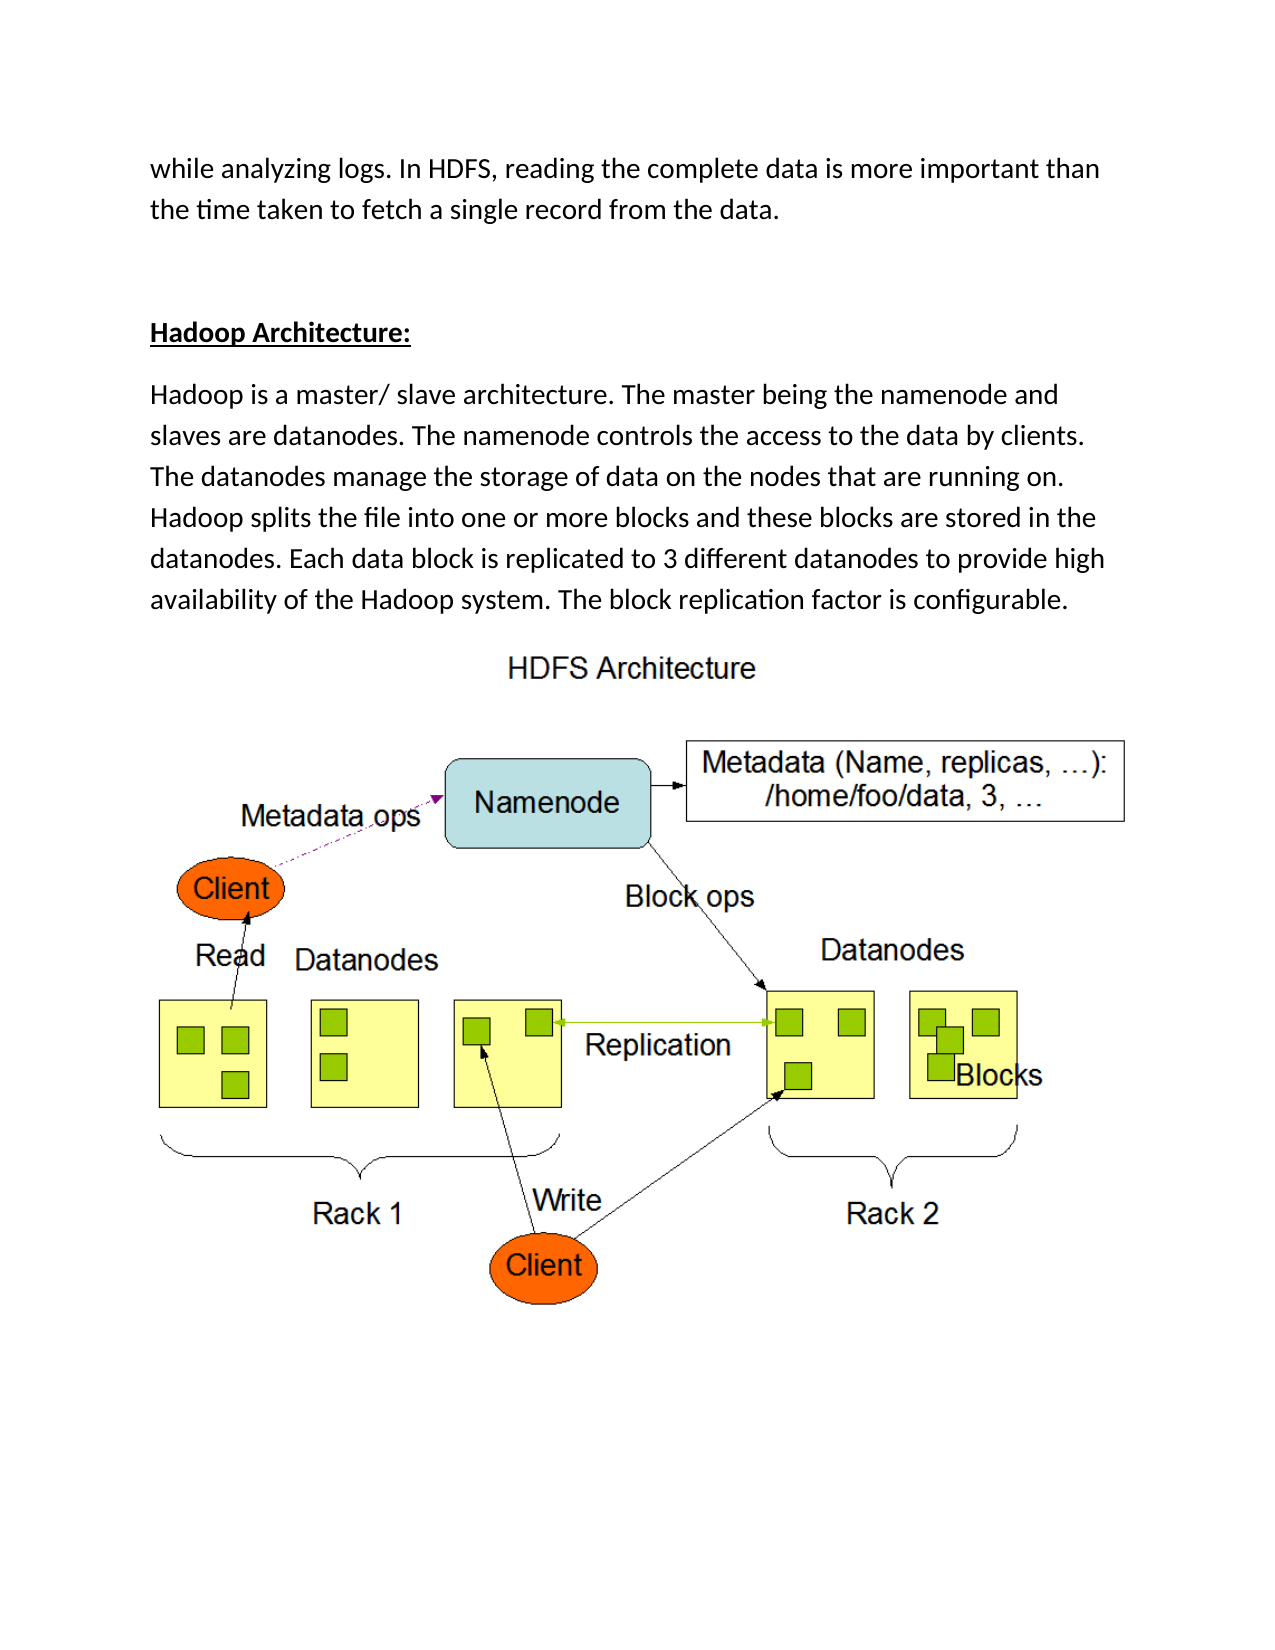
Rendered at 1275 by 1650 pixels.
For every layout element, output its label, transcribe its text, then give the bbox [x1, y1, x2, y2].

text Hadoop Architecture: [150, 314, 1125, 350]
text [150, 150, 1125, 227]
text Hadoop is a master/ slave architecture. The master being the namenode and slaves are datanodes. The namenode controls the access to the data by clients. The datanodes manage the storage of data on the nodes that are running on. Hadoop splits the file into one or more blocks and these blocks are stored in the datanodes. Each data block is replicated to 3 different datanodes to provide high availability of the Hadoop system. The block replication factor is configurable. [150, 376, 1125, 617]
picture [150, 642, 1125, 1317]
